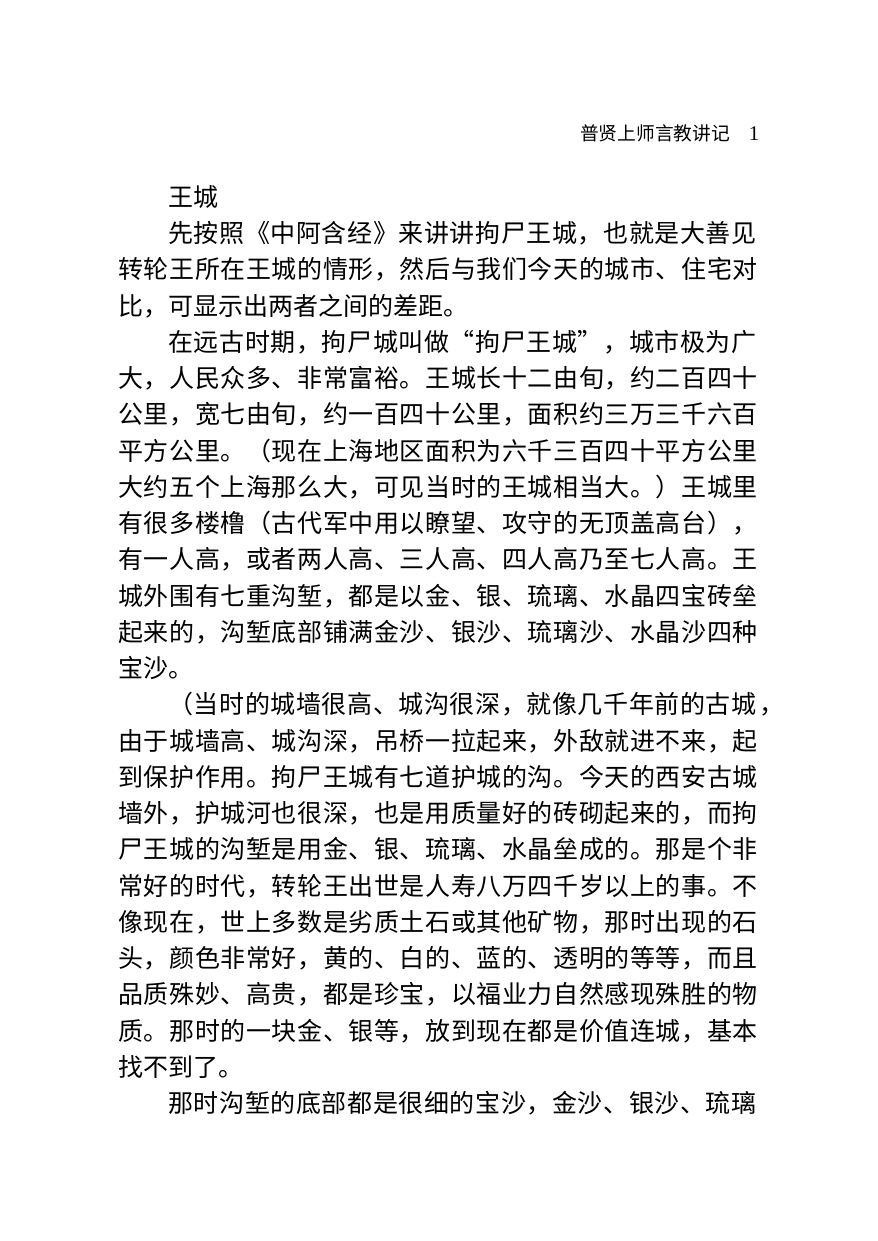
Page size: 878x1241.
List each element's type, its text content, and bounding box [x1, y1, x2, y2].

text 在远古时期，拘尸城叫做“拘尸王城”，城市极为广大，人民众多、非常富裕。王城长十二由旬，约二百四十公里，宽七由旬，约一百四十公里，面积约三万三千六百平方公里。（现在上海地区面积为六千三百四十平方公里，大约五个上海那么大，可见当时的王城相当大。）王城里有很多楼橹（古代军中用以瞭望、攻守的无顶盖高台），有一人高，或者两人高、三人高、四人高乃至七人高。王城外围有七重沟堑，都是以金、银、琉璃、水晶四宝砖垒起来的，沟堑底部铺满金沙、银沙、琉璃沙、水晶沙四种宝沙。 [118, 322, 759, 685]
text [118, 1083, 759, 1120]
text 王城 [118, 177, 759, 213]
text 先按照《中阿含经》来讲讲拘尸王城，也就是大善见转轮王所在王城的情形，然后与我们今天的城市、住宅对比，可显示出两者之间的差距。 [118, 213, 759, 322]
text （当时的城墙很高、城沟很深，就像几千年前的古城，由于城墙高、城沟深，吊桥一拉起来，外敌就进不来，起到保护作用。拘尸王城有七道护城的沟。今天的西安古城墙外，护城河也很深，也是用质量好的砖砌起来的，而拘尸王城的沟堑是用金、银、琉璃、水晶垒成的。那是个非常好的时代，转轮王出世是人寿八万四千岁以上的事。不像现在，世上多数是劣质土石或其他矿物，那时出现的石头，颜色非常好，黄的、白的、蓝的、透明的等等，而且品质殊妙、高贵，都是珍宝，以福业力自然感现殊胜的物质。那时的一块金、银等，放到现在都是价值连城，基本找不到了。 [118, 685, 759, 1083]
